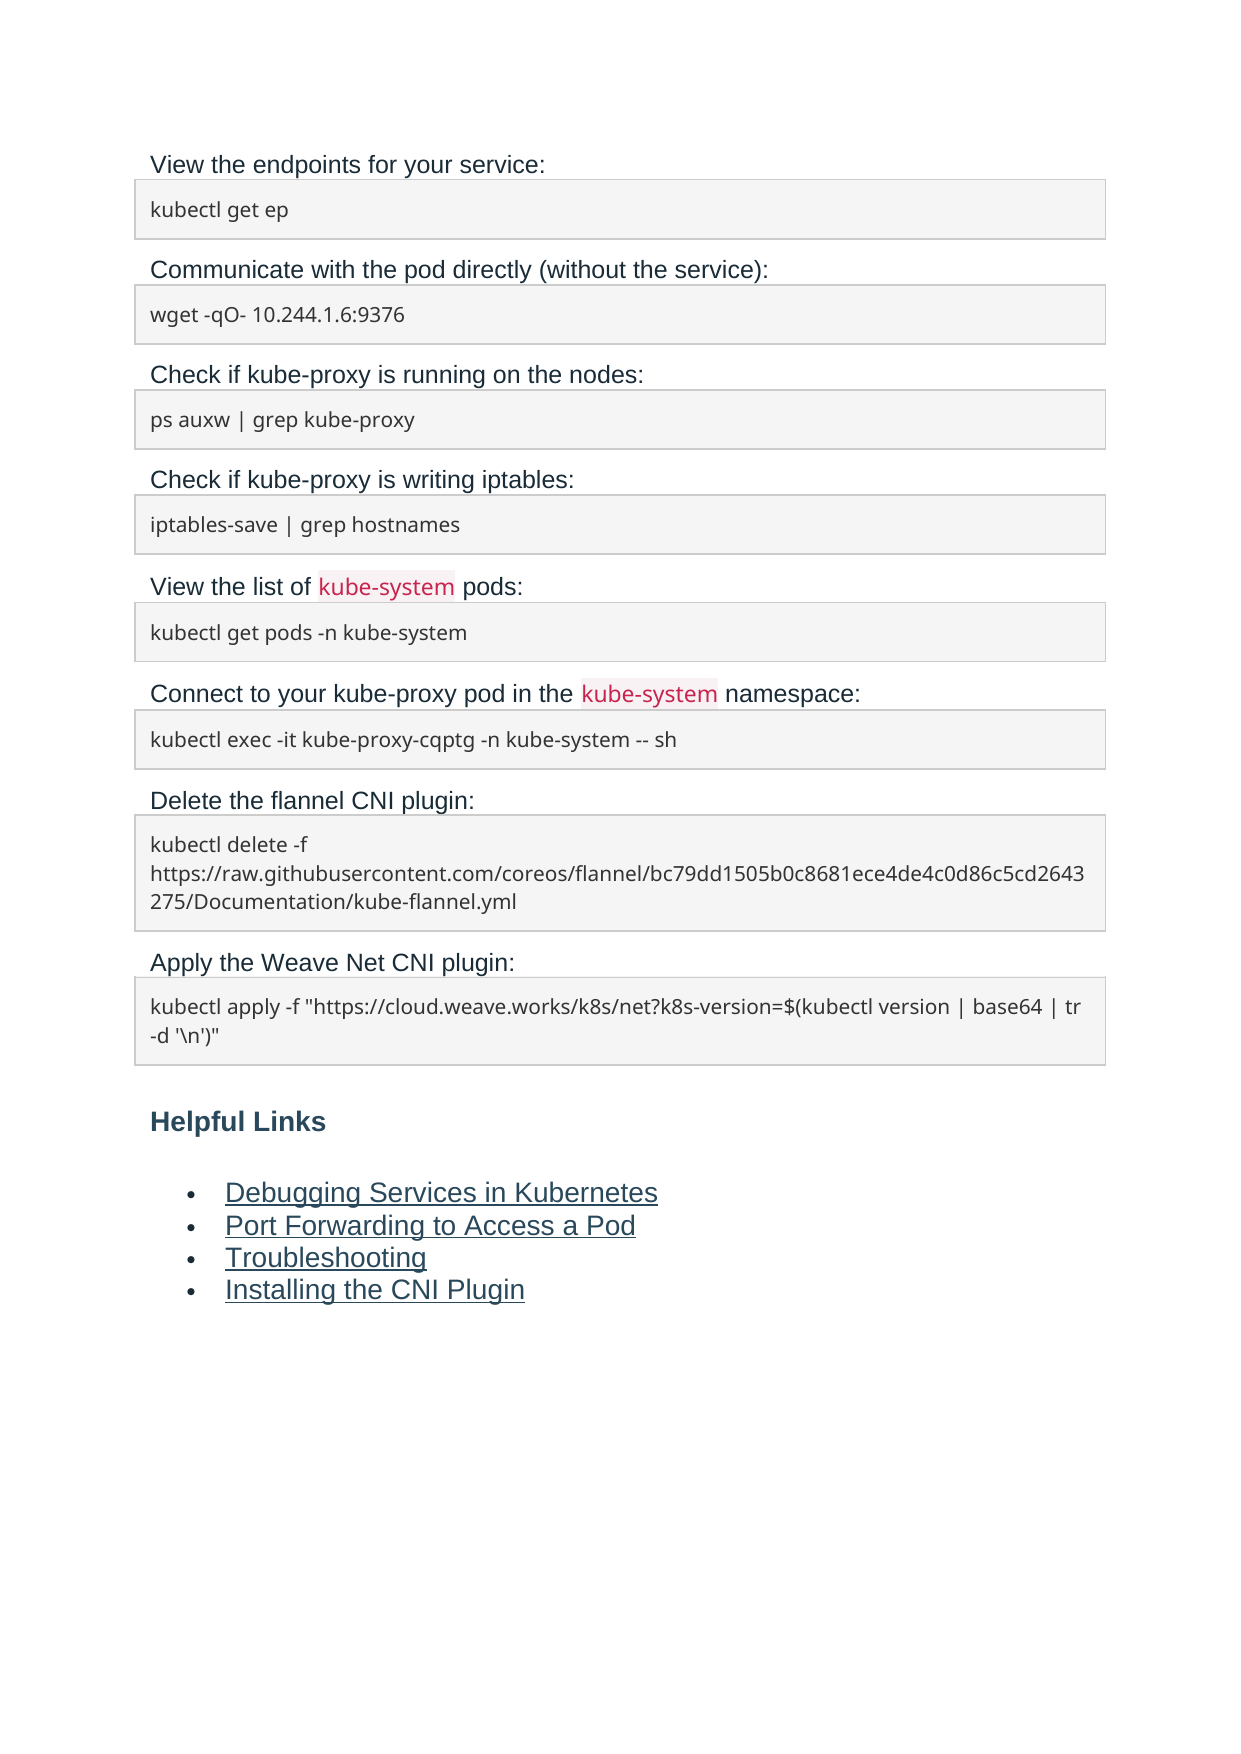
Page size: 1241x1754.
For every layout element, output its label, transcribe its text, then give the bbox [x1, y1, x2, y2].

text View the endpoints for your service: [150, 150, 1090, 179]
text kubectl delete -f https://raw.githubusercontent.com/coreos/flannel/bc79dd1505b0c8681ece4de4c0d86c5cd2643275/Documentation/kube-flannel.yml [136, 816, 1105, 930]
text Apply the Weave Net CNI plugin: [150, 948, 1090, 976]
text kubectl apply -f "https://cloud.weave.works/k8s/net?k8s-version=$(kubectl version | base64 | tr -d '\n')" [136, 978, 1105, 1064]
text View the list of kube-system pods: [455, 570, 1090, 602]
list Debugging Services in Kubernetes [187, 1176, 1090, 1208]
text Communicate with the pod directly (without the service): [150, 255, 1090, 284]
text kubectl get ep [136, 180, 1105, 238]
text iptables-save | grep hostnames [136, 496, 1105, 553]
subtitle Helpful Links [150, 1104, 1090, 1137]
text Check if kube-proxy is running on the nodes: [150, 360, 1090, 389]
list Troubleshooting [187, 1241, 1090, 1273]
text ps auxw | grep kube-proxy [136, 391, 1105, 448]
list Port Forwarding to Access a Pod [187, 1208, 1090, 1241]
text wget -qO- 10.244.1.6:9376 [136, 286, 1105, 343]
text Connect to your kube-proxy pod in the kube-system namespace: [718, 678, 1090, 709]
list Installing the CNI Plugin [187, 1273, 1090, 1306]
text Connect to your kube-proxy pod in the kube-system namespace: [150, 678, 581, 709]
text Check if kube-proxy is writing iptables: [150, 465, 1090, 494]
text Delete the flannel CNI plugin: [150, 786, 1090, 814]
text kubectl exec -it kube-proxy-cqptg -n kube-system -- sh [136, 711, 1105, 768]
text kubectl get pods -n kube-system [136, 603, 1105, 661]
text View the list of kube-system pods: [150, 570, 318, 602]
